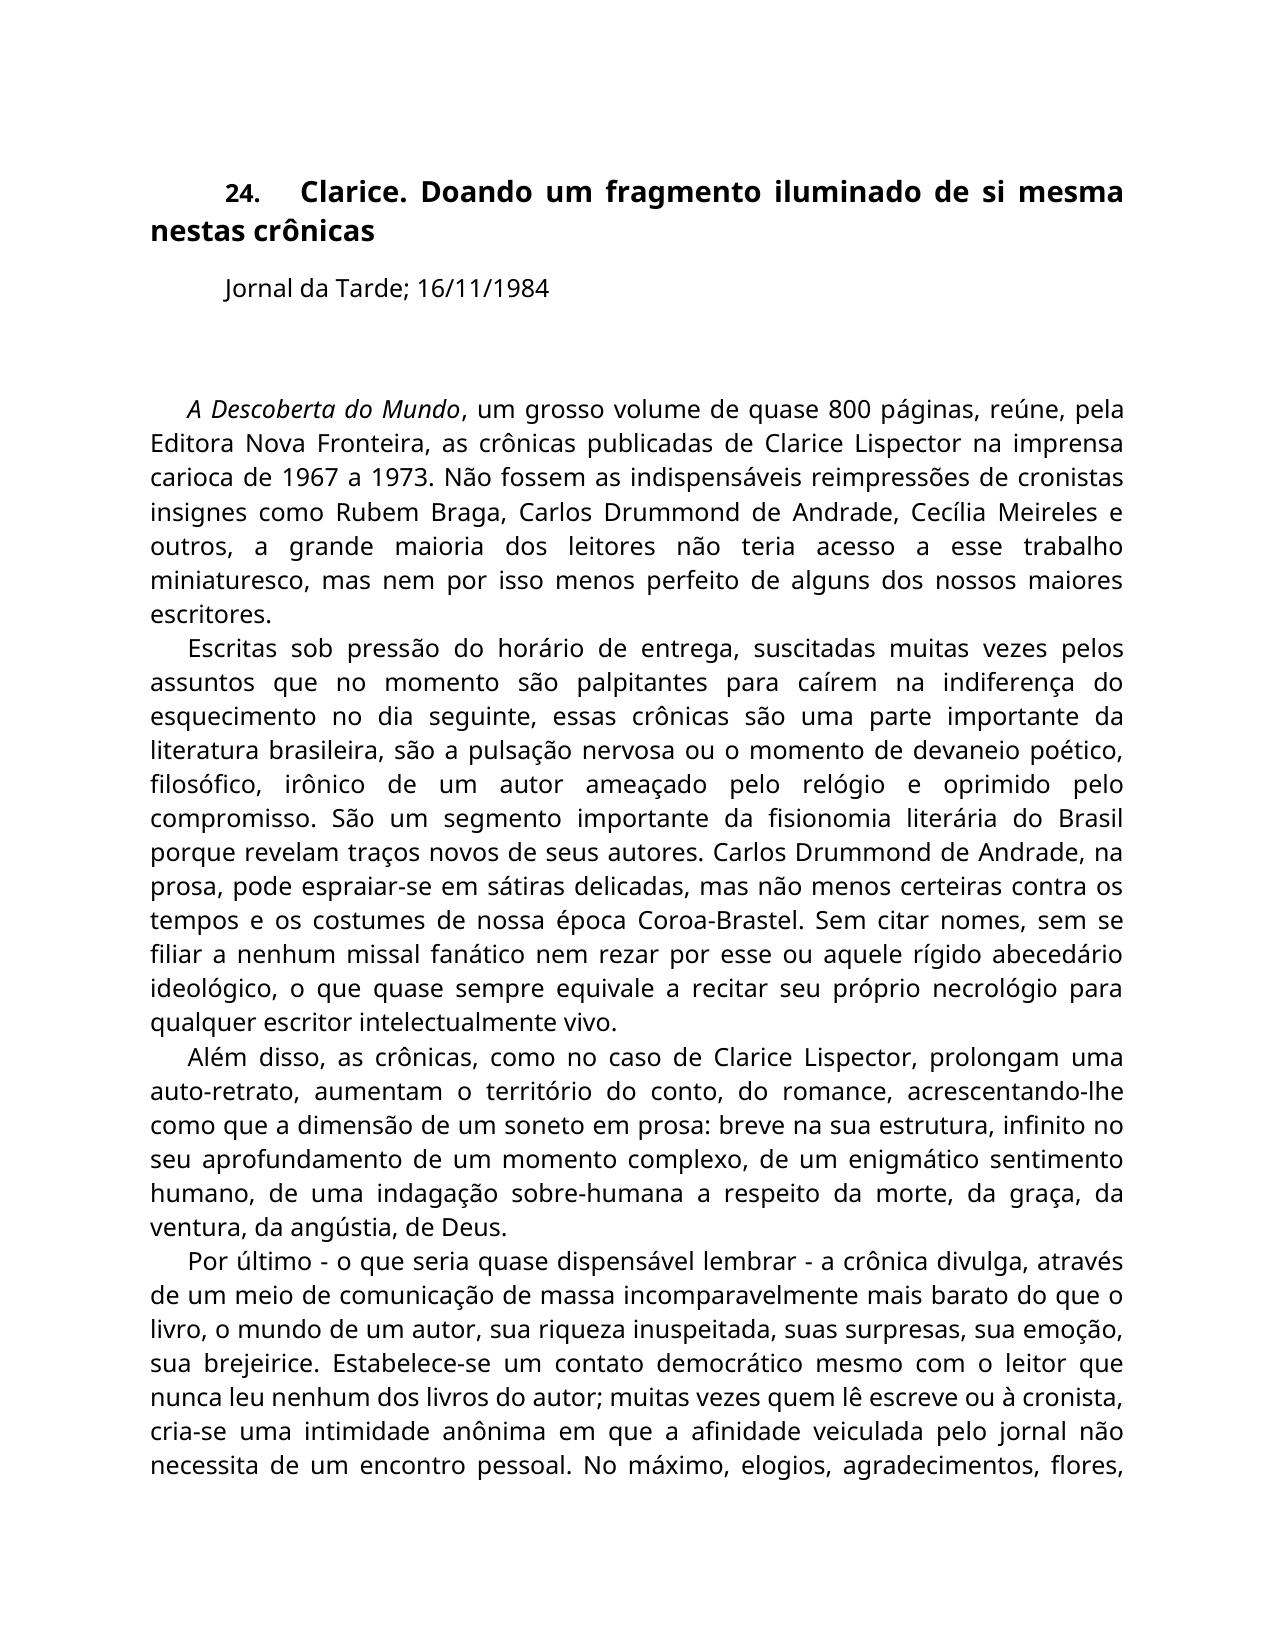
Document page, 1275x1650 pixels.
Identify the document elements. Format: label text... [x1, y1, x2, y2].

text Além disso, as crônicas, como no caso de Clarice Lispector, prolongam uma auto-retrato, aumentam o território do conto, do romance, acrescentando-lhe como que a dimensão de um soneto em prosa: breve na sua estrutura, infinito no seu aprofundamento de um momento complexo, de um enigmático sentimento humano, de uma indagação sobre-humana a respeito da morte, da graça, da ventura, da angústia, de Deus. [150, 1039, 1125, 1243]
text Escritas sob pressão do horário de entrega, suscitadas muitas vezes pelos assuntos que no momento são palpitantes para caírem na indiferença do esquecimento no dia seguinte, essas crônicas são uma parte importante da literatura brasileira, são a pulsação nervosa ou o momento de devaneio poético, filosófico, irônico de um autor ameaçado pelo relógio e oprimido pelo compromisso. São um segmento importante da fisionomia literária do Brasil porque revelam traços novos de seus autores. Carlos Drummond de Andrade, na prosa, pode espraiar-se em sátiras delicadas, mas não menos certeiras contra os tempos e os costumes de nossa época Coroa-Brastel. Sem citar nomes, sem se filiar a nenhum missal fanático nem rezar por esse ou aquele rígido abecedário ideológico, o que quase sempre equivale a recitar seu próprio necrológio para qualquer escritor intelectualmente vivo. [150, 630, 1125, 1039]
text A Descoberta do Mundo, um grosso volume de quase 800 páginas, reúne, pela Editora Nova Fronteira, as crônicas publicadas de Clarice Lispector na imprensa carioca de 1967 a 1973. Não fossem as indispensáveis reimpressões de cronistas insignes como Rubem Braga, Carlos Drummond de Andrade, Cecília Meireles e outros, a grande maioria dos leitores não teria acesso a esse trabalho miniaturesco, mas nem por isso menos perfeito de alguns dos nossos maiores escritores. [150, 392, 1125, 630]
text Jornal da Tarde; 16/11/1984 [150, 271, 1125, 305]
subtitle Clarice. Doando um fragmento iluminado de si mesma nestas crônicas [150, 171, 1125, 250]
